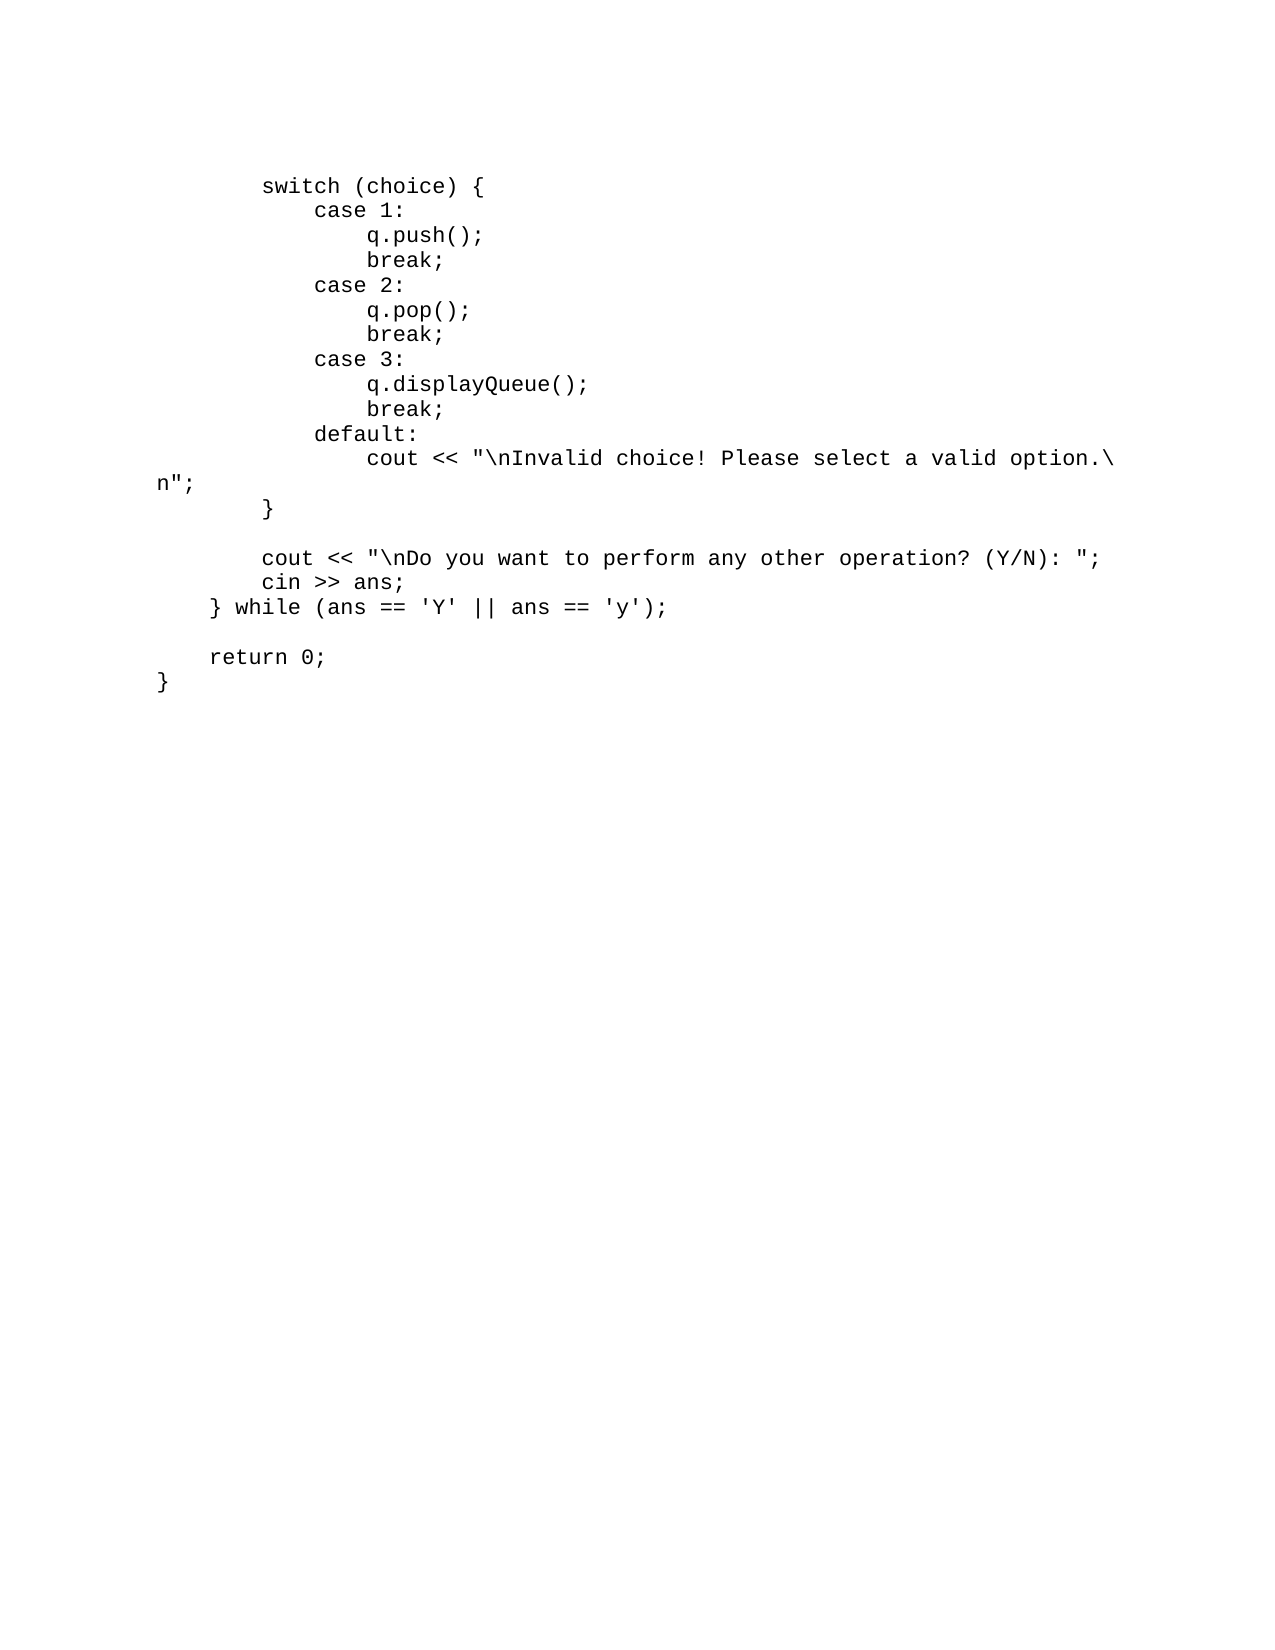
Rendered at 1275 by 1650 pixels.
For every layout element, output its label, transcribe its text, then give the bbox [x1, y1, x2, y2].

text } [156, 497, 1118, 522]
text case 1: [156, 199, 1118, 224]
text cout << "\nDo you want to perform any other operation? (Y/N): "; [156, 547, 1118, 571]
text break; [156, 398, 1118, 423]
text case 3: [156, 348, 1118, 373]
text q.push(); [156, 224, 1118, 249]
text switch (choice) { [156, 175, 1118, 199]
text break; [156, 323, 1118, 348]
text return 0; [156, 646, 1118, 671]
text } [156, 671, 1118, 695]
text q.pop(); [156, 299, 1118, 323]
text cout << "\nInvalid choice! Please select a valid option.\n"; [156, 447, 1118, 497]
text case 2: [156, 274, 1118, 299]
text break; [156, 249, 1118, 274]
text } while (ans == 'Y' || ans == 'y'); [156, 596, 1118, 621]
text default: [156, 423, 1118, 447]
text q.displayQueue(); [156, 373, 1118, 398]
text cin >> ans; [156, 571, 1118, 596]
